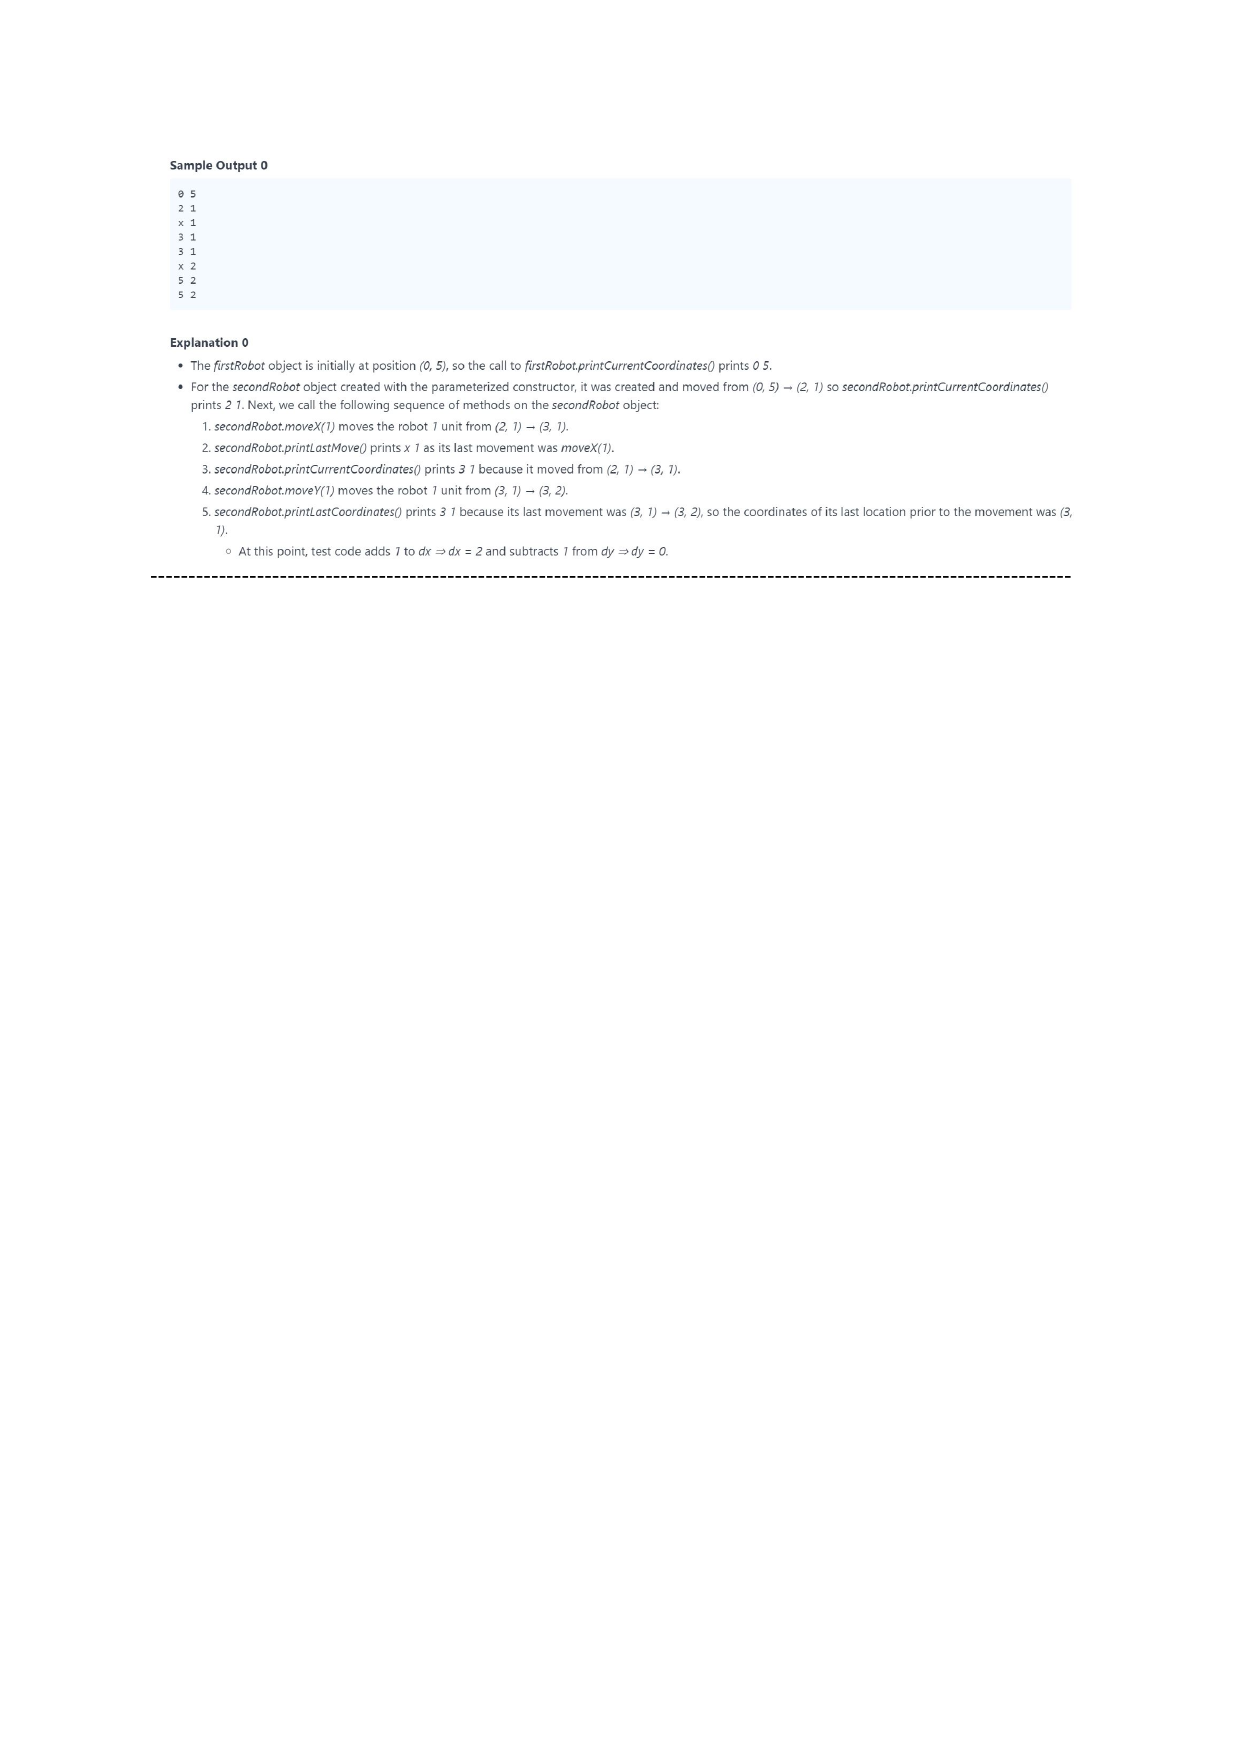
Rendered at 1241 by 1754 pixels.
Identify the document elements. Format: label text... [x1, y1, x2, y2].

text ------------------------------------------------------------------------------------------------------------------------- [150, 562, 1090, 588]
picture [150, 150, 1091, 559]
